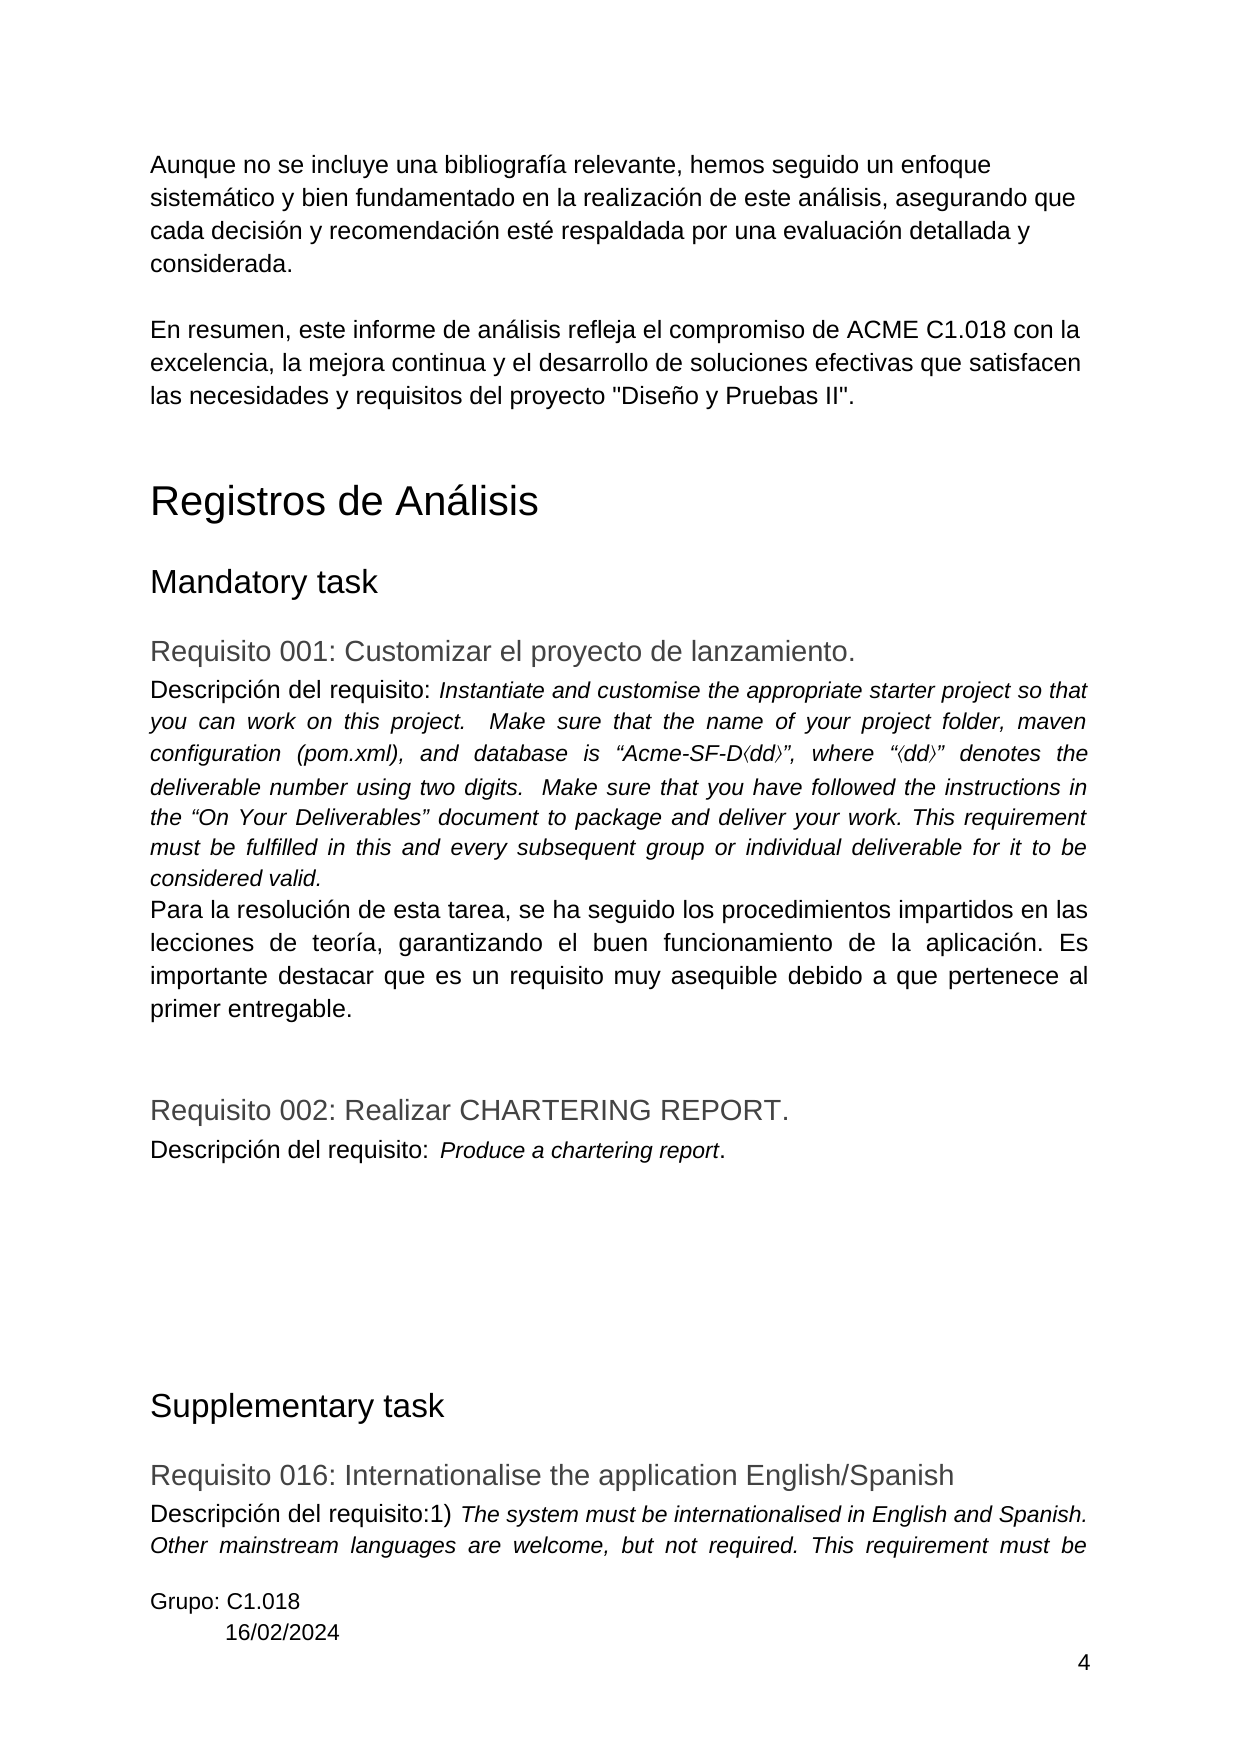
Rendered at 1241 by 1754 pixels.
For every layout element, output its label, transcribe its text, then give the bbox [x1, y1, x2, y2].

text Para la resolución de esta tarea, se ha seguido los procedimientos impartidos en las lecciones de teoría, garantizando el buen funcionamiento de la aplicación. Es importante destacar que es un requisito muy asequible debido a que pertenece al primer entregable. [150, 895, 1090, 1022]
text Descripción del requisito: Instantiate and customise the appropriate starter project so that you can work on this project. Make sure that the name of your project folder, maven configuration (pom.xml), and database is “Acme-SF-D〈dd〉”, where “〈dd〉” denotes the deliverable number using two digits. Make sure that you have followed the instructions in the “On Your Deliverables” document to package and deliver your work. This requirement must be fulfilled in this and every subsequent group or individual deliverable for it to be considered valid. [150, 675, 1090, 891]
subtitle Supplementary task [150, 1386, 1090, 1424]
subtitle Mandatory task [150, 562, 1090, 600]
subtitle Requisito 002: Realizar CHARTERING REPORT. [150, 1093, 1090, 1127]
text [150, 1499, 1090, 1558]
subtitle Requisito 016: Internationalise the application English/Spanish [150, 1457, 1090, 1491]
text Descripción del requisito: Produce a chartering report. [150, 1135, 1090, 1164]
subtitle Requisito 001: Customizar el proyecto de lanzamiento. [150, 633, 1090, 667]
subtitle Registros de Análisis [150, 476, 1090, 524]
text En resumen, este informe de análisis refleja el compromiso de ACME C1.018 con la excelencia, la mejora continua y el desarrollo de soluciones efectivas que satisfacen las necesidades y requisitos del proyecto "Diseño y Pruebas II". [150, 315, 1090, 410]
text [150, 150, 1090, 278]
